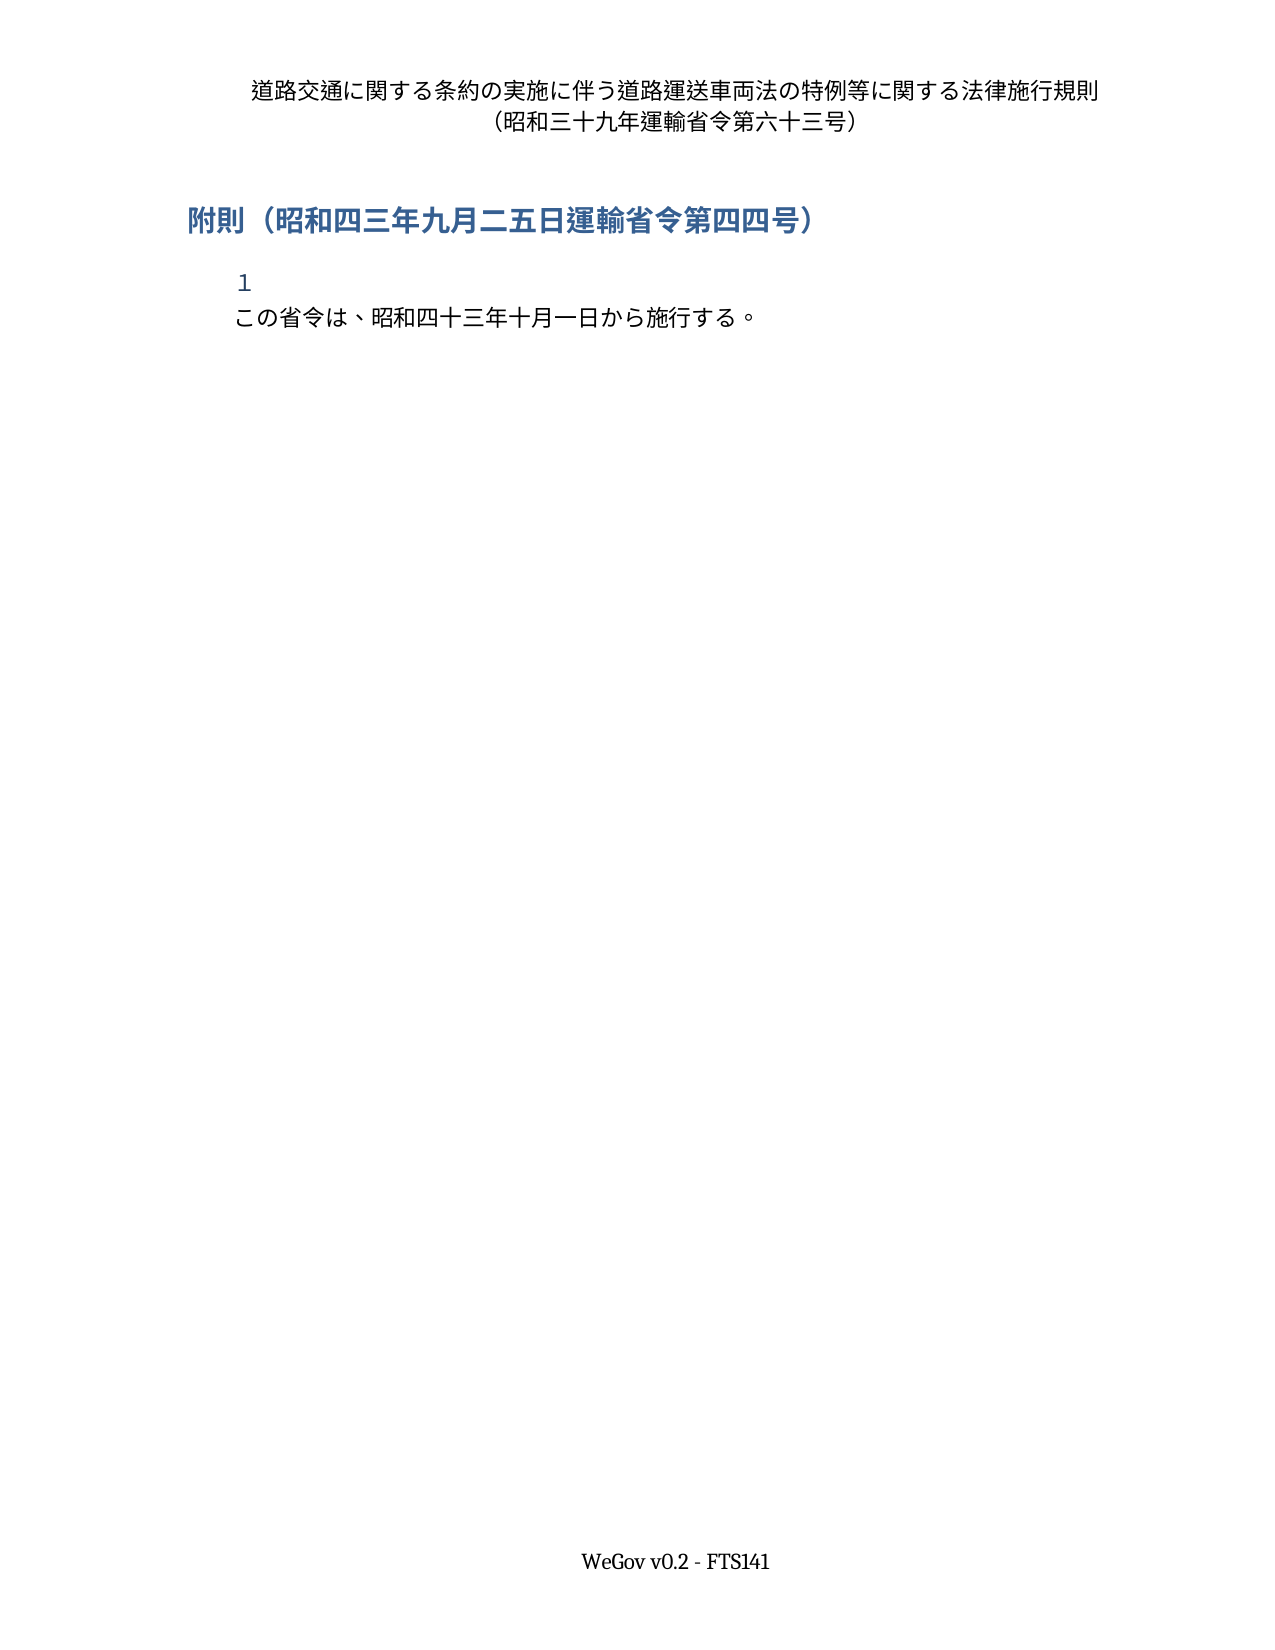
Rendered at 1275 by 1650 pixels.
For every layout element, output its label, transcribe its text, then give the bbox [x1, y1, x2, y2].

subtitle １ [233, 266, 1087, 298]
text この省令は、昭和四十三年十月一日から施行する。 [233, 302, 1087, 334]
subtitle 附則（昭和四三年九月二五日運輸省令第四四号） [187, 200, 1087, 240]
